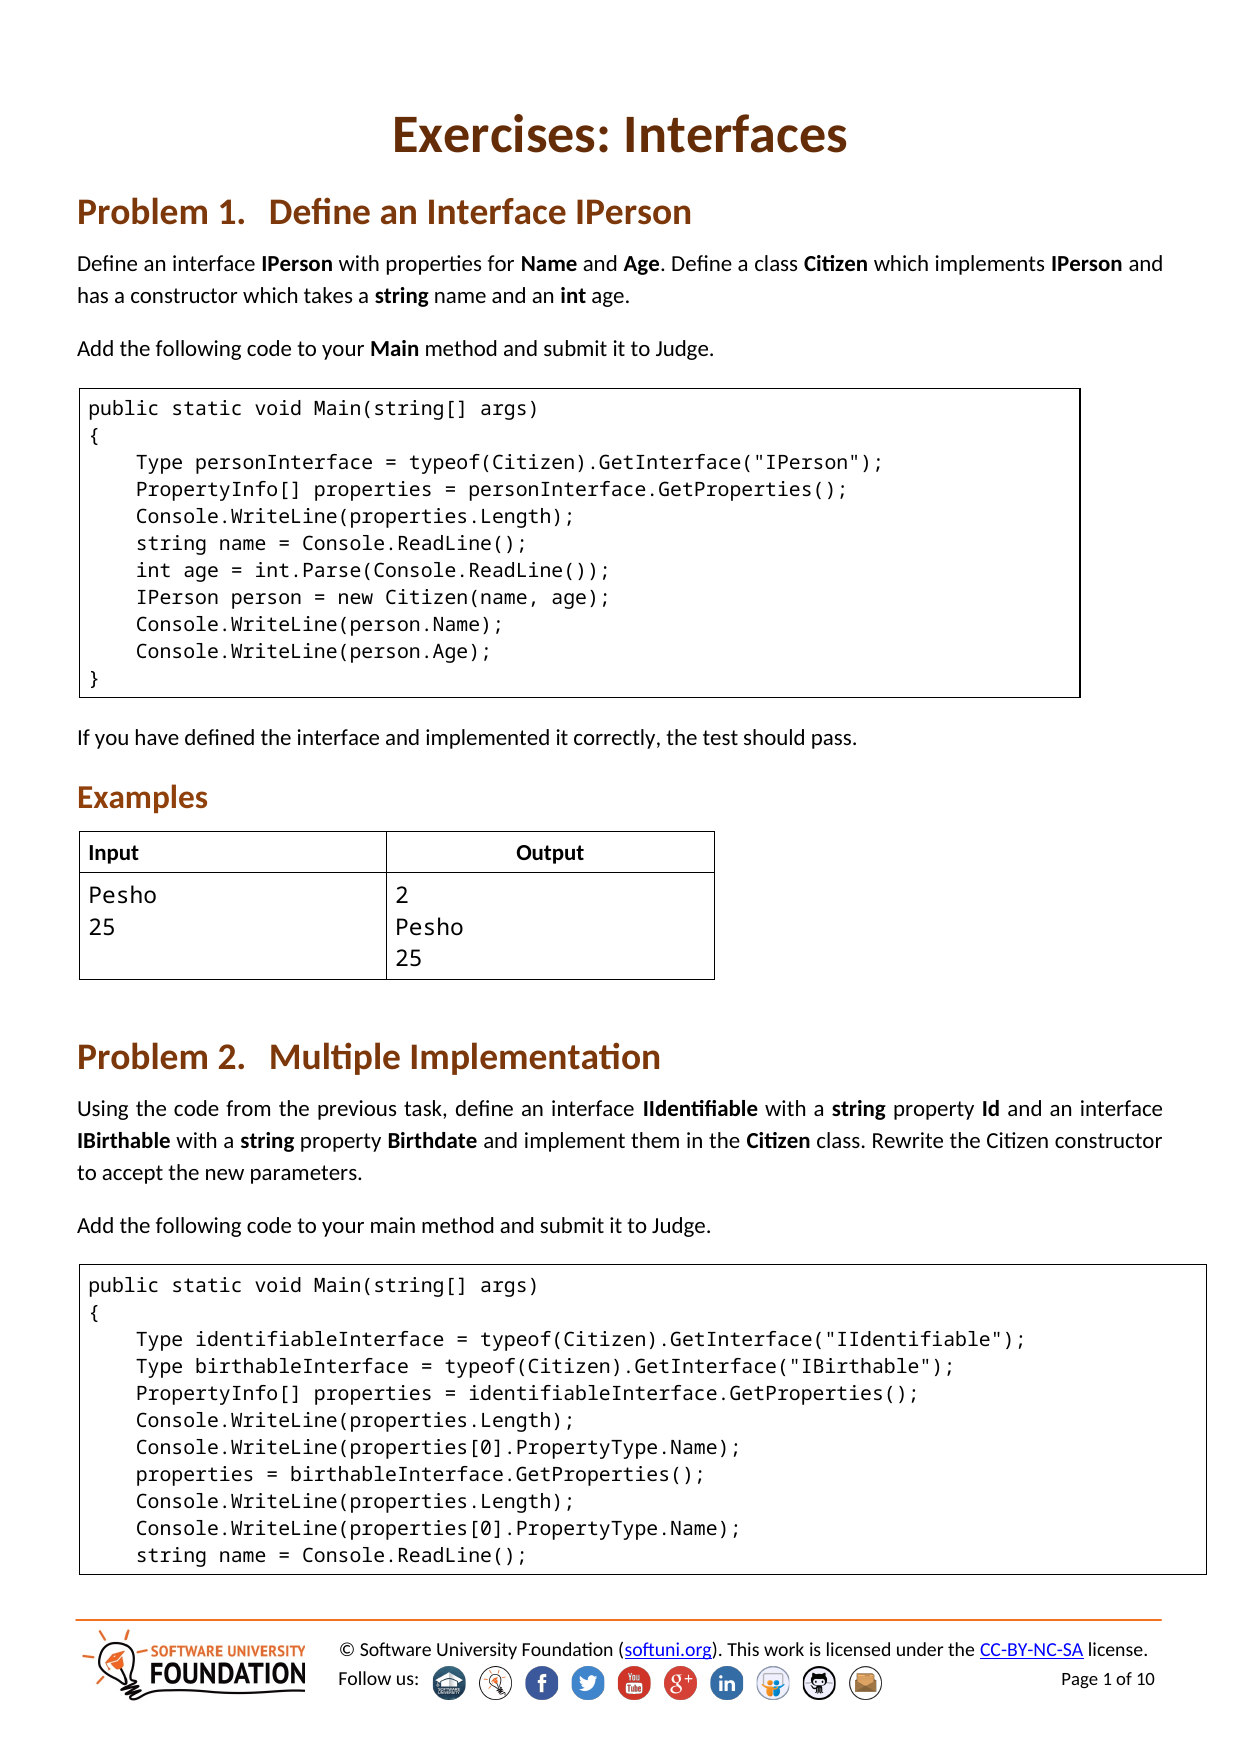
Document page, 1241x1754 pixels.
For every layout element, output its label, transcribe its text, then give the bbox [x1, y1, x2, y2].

subtitle Exercises: Interfaces [77, 99, 1163, 166]
picture [81, 1628, 305, 1701]
picture [571, 1666, 605, 1700]
table_cell 2 Pesho 25 [387, 873, 714, 979]
subtitle Examples [77, 776, 1163, 817]
picture [664, 1666, 697, 1700]
picture [479, 1666, 512, 1700]
picture [525, 1666, 559, 1700]
picture [617, 1666, 651, 1700]
text Using the code from the previous task, define an interface IIdentifiable with a string property Id and an interface IBirthable with a string property Birthdate and implement them in the Citizen class. Rewrite the Citizen constructor to accept the new parameters. [77, 1094, 1163, 1186]
table_cell Pesho 25 [80, 873, 386, 979]
table_header public static void Main(string[] args) { Type personInterface = typeof(Citizen).GetInterface("IPerson"); PropertyInfo[] properties = personInterface.GetProperties(); Console.WriteLine(properties.Length); string name = Console.ReadLine(); int age = int.Parse(Console.ReadLine()); IPerson person = new Citizen(name, age); Console.WriteLine(person.Name); Console.WriteLine(person.Age); } [80, 389, 1079, 697]
text Define an interface IPerson with properties for Name and Age. Define a class Citizen which implements IPerson and has a constructor which takes a string name and an int age. [77, 249, 1163, 309]
picture [802, 1666, 836, 1700]
picture [432, 1666, 466, 1700]
text Add the following code to your Main method and submit it to Judge. [77, 334, 1163, 362]
text If you have defined the interface and implemented it correctly, the test should pass. [77, 723, 1163, 751]
table_header Input [80, 832, 386, 872]
picture [849, 1666, 882, 1700]
subtitle Define an Interface IPerson [77, 188, 1163, 234]
picture [710, 1666, 744, 1700]
table_header Output [387, 832, 714, 872]
picture [756, 1666, 790, 1700]
text Add the following code to your main method and submit it to Judge. [77, 1211, 1163, 1239]
subtitle Multiple Implementation [77, 1033, 1163, 1079]
